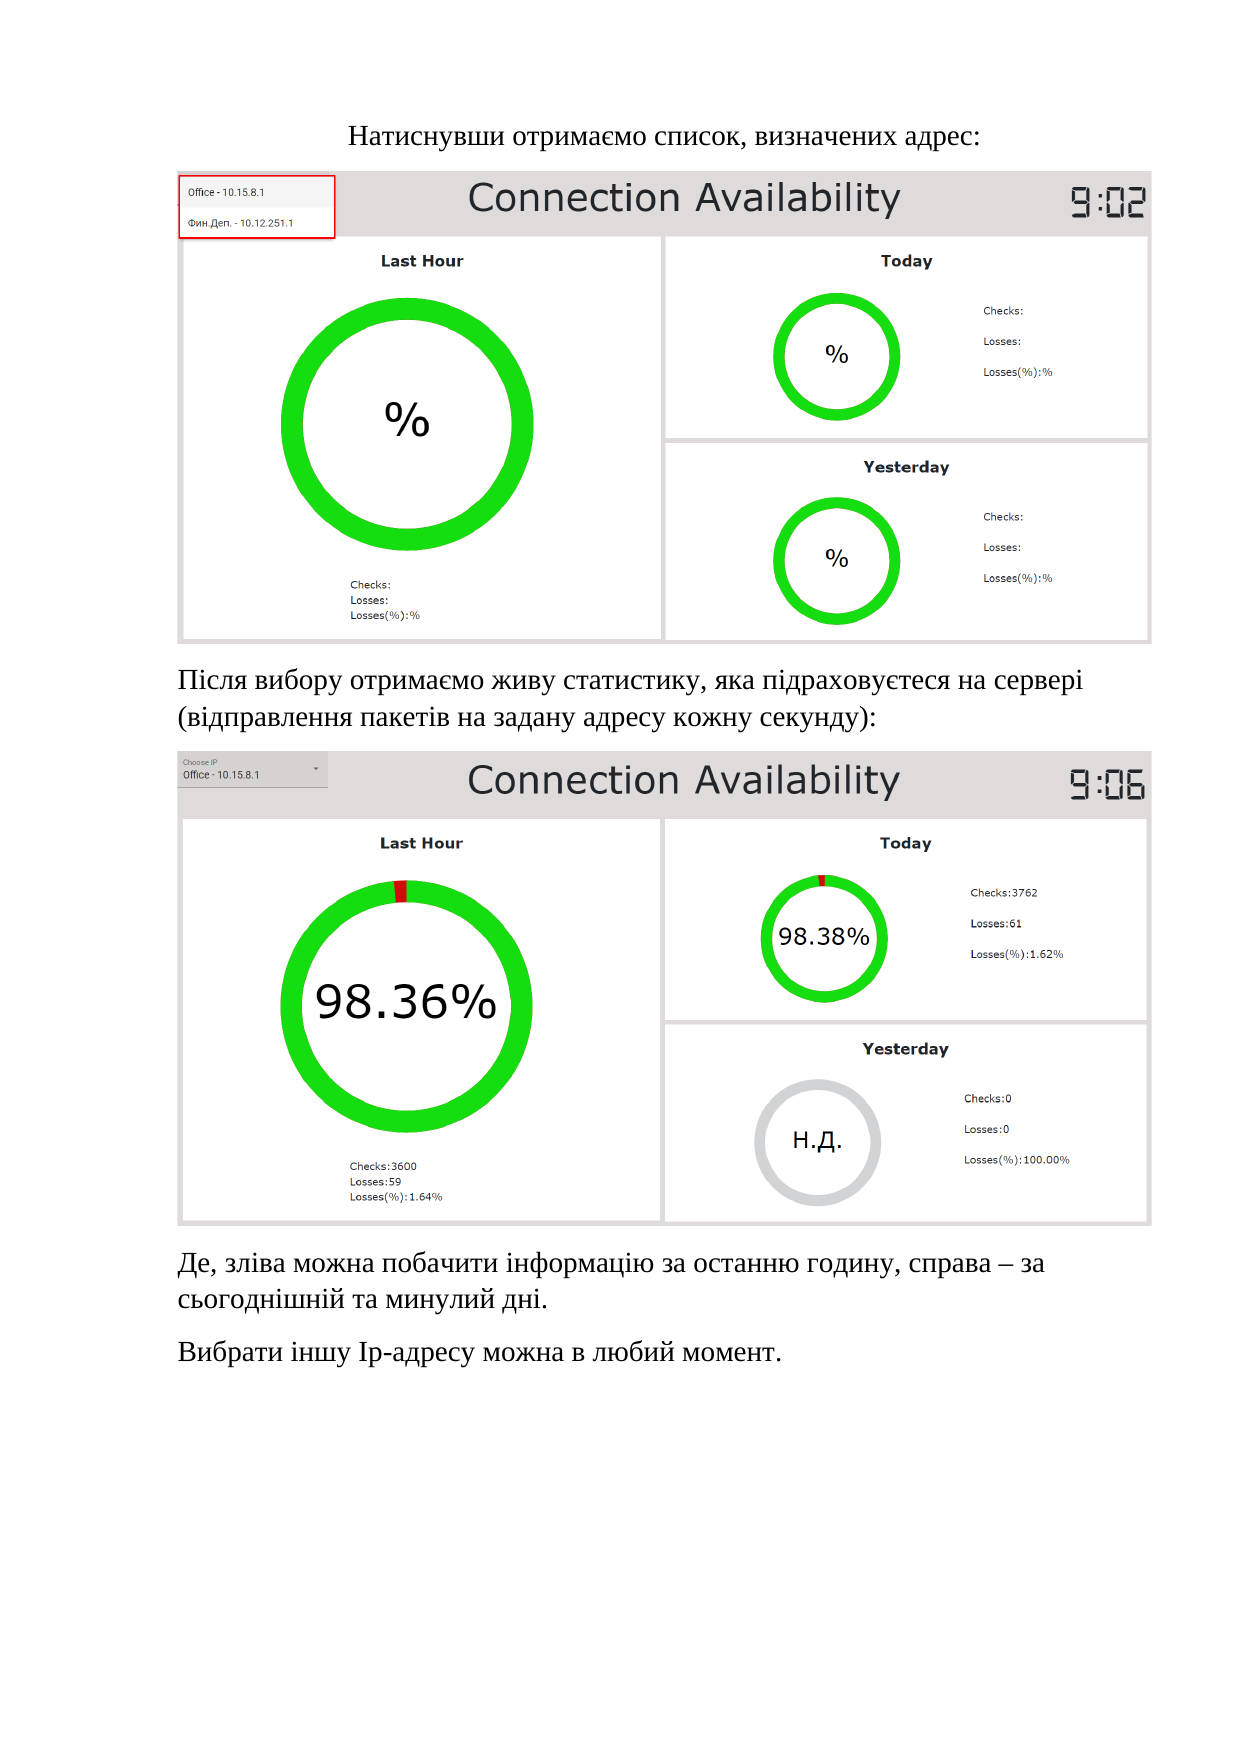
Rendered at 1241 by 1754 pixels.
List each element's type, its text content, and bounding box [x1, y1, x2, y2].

picture [177, 751, 1152, 1226]
text Де, зліва можна побачити інформацію за останню годину, справа – за сьогоднішній та минулий дні. [177, 1245, 1152, 1314]
text Після вибору отримаємо живу статистику, яка підраховуєтеся на сервері (відправлення пакетів на задану адресу кожну секунду): [177, 662, 1152, 732]
picture [177, 171, 1152, 644]
text Вибрати іншу Ip-адресу можна в любий момент. [177, 1334, 1152, 1367]
text Натиснувши отримаємо список, визначених адрес: [177, 118, 1152, 152]
